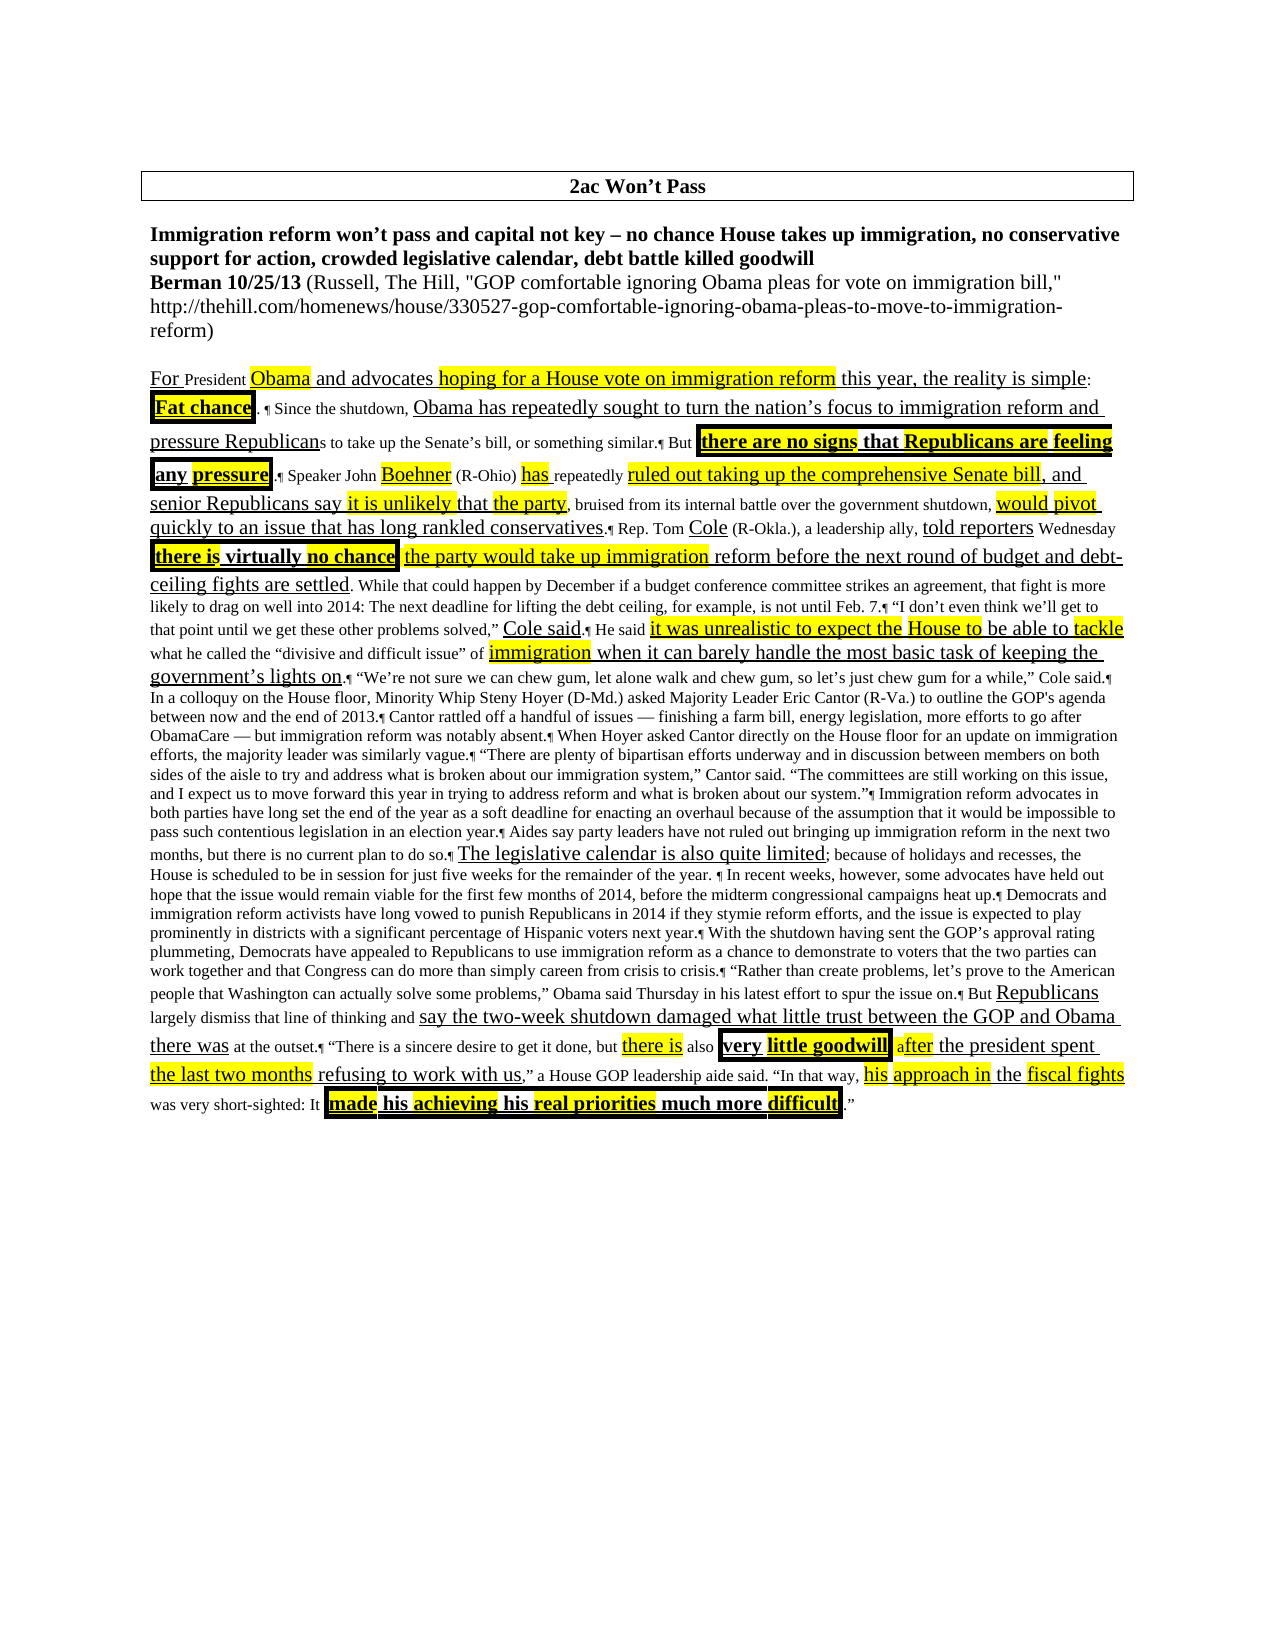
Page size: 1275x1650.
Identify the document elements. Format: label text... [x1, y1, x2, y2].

subtitle Immigration reform won’t pass and capital not key – no chance House takes up immigration, no conservative support for action, crowded legislative calendar, debt battle killed goodwill [150, 222, 1125, 270]
subtitle 2ac Won’t Pass [142, 172, 1133, 200]
text For President Obama and advocates hoping for a House vote on immigration reform this year, the reality is simple: Fat chance. ¶ Since the shutdown, Obama has repeatedly sought to turn the nation’s focus to immigration reform and pressure Republicans to take up the Senate’s bill, or something similar.¶ But there are no signs that Republicans are feeling any pressure.¶ Speaker John Boehner (R-Ohio) has repeatedly ruled out taking up the comprehensive Senate bill, and senior Republicans say it is unlikely that the party, bruised from its internal battle over the government shutdown, would pivot quickly to an issue that has long rankled conservatives.¶ Rep. Tom Cole (R-Okla.), a leadership ally, told reporters Wednesday there is virtually no chance the party would take up immigration reform before the next round of budget and debt-ceiling fights are settled. While that could happen by December if a budget conference committee strikes an agreement, that fight is more likely to drag on well into 2014: The next deadline for lifting the debt ceiling, for example, is not until Feb. 7.¶ “I don’t even think we’ll get to that point until we get these other problems solved,” Cole said.¶ He said it was unrealistic to expect the House to be able to tackle what he called the “divisive and difficult issue” of immigration when it can barely handle the most basic task of keeping the government’s lights on.¶ “We’re not sure we can chew gum, let alone walk and chew gum, so let’s just chew gum for a while,” Cole said.¶ In a colloquy on the House floor, Minority Whip Steny Hoyer (D-Md.) asked Majority Leader Eric Cantor (R-Va.) to outline the GOP's agenda between now and the end of 2013.¶ Cantor rattled off a handful of issues — finishing a farm bill, energy legislation, more efforts to go after ObamaCare — but immigration reform was notably absent.¶ When Hoyer asked Cantor directly on the House floor for an update on immigration efforts, the majority leader was similarly vague.¶ “There are plenty of bipartisan efforts underway and in discussion between members on both sides of the aisle to try and address what is broken about our immigration system,” Cantor said. “The committees are still working on this issue, and I expect us to move forward this year in trying to address reform and what is broken about our system.”¶ Immigration reform advocates in both parties have long set the end of the year as a soft deadline for enacting an overhaul because of the assumption that it would be impossible to pass such contentious legislation in an election year.¶ Aides say party leaders have not ruled out bringing up immigration reform in the next two months, but there is no current plan to do so.¶ The legislative calendar is also quite limited; because of holidays and recesses, the House is scheduled to be in session for just five weeks for the remainder of the year. ¶ In recent weeks, however, some advocates have held out hope that the issue would remain viable for the first few months of 2014, before the midterm congressional campaigns heat up.¶ Democrats and immigration reform activists have long vowed to punish Republicans in 2014 if they stymie reform efforts, and the issue is expected to play prominently in districts with a significant percentage of Hispanic voters next year.¶ With the shutdown having sent the GOP’s approval rating plummeting, Democrats have appealed to Republicans to use immigration reform as a chance to demonstrate to voters that the two parties can work together and that Congress can do more than simply careen from crisis to crisis.¶ “Rather than create problems, let’s prove to the American people that Washington can actually solve some problems,” Obama said Thursday in his latest effort to spur the issue on.¶ But Republicans largely dismiss that line of thinking and say the two-week shutdown damaged what little trust between the GOP and Obama there was at the outset.¶ “There is a sincere desire to get it done, but there is also very little goodwill after the president spent the last two months refusing to work with us,” a House GOP leadership aide said. “In that way, his approach in the fiscal fights was very short-sighted: It made his achieving his real priorities much more difficult.” [150, 366, 1125, 1119]
text Berman 10/25/13 (Russell, The Hill, "GOP comfortable ignoring Obama pleas for vote on immigration bill," http://thehill.com/homenews/house/330527-gop-comfortable-ignoring-obama-pleas-to-move-to-immigration-reform) [150, 270, 1125, 342]
